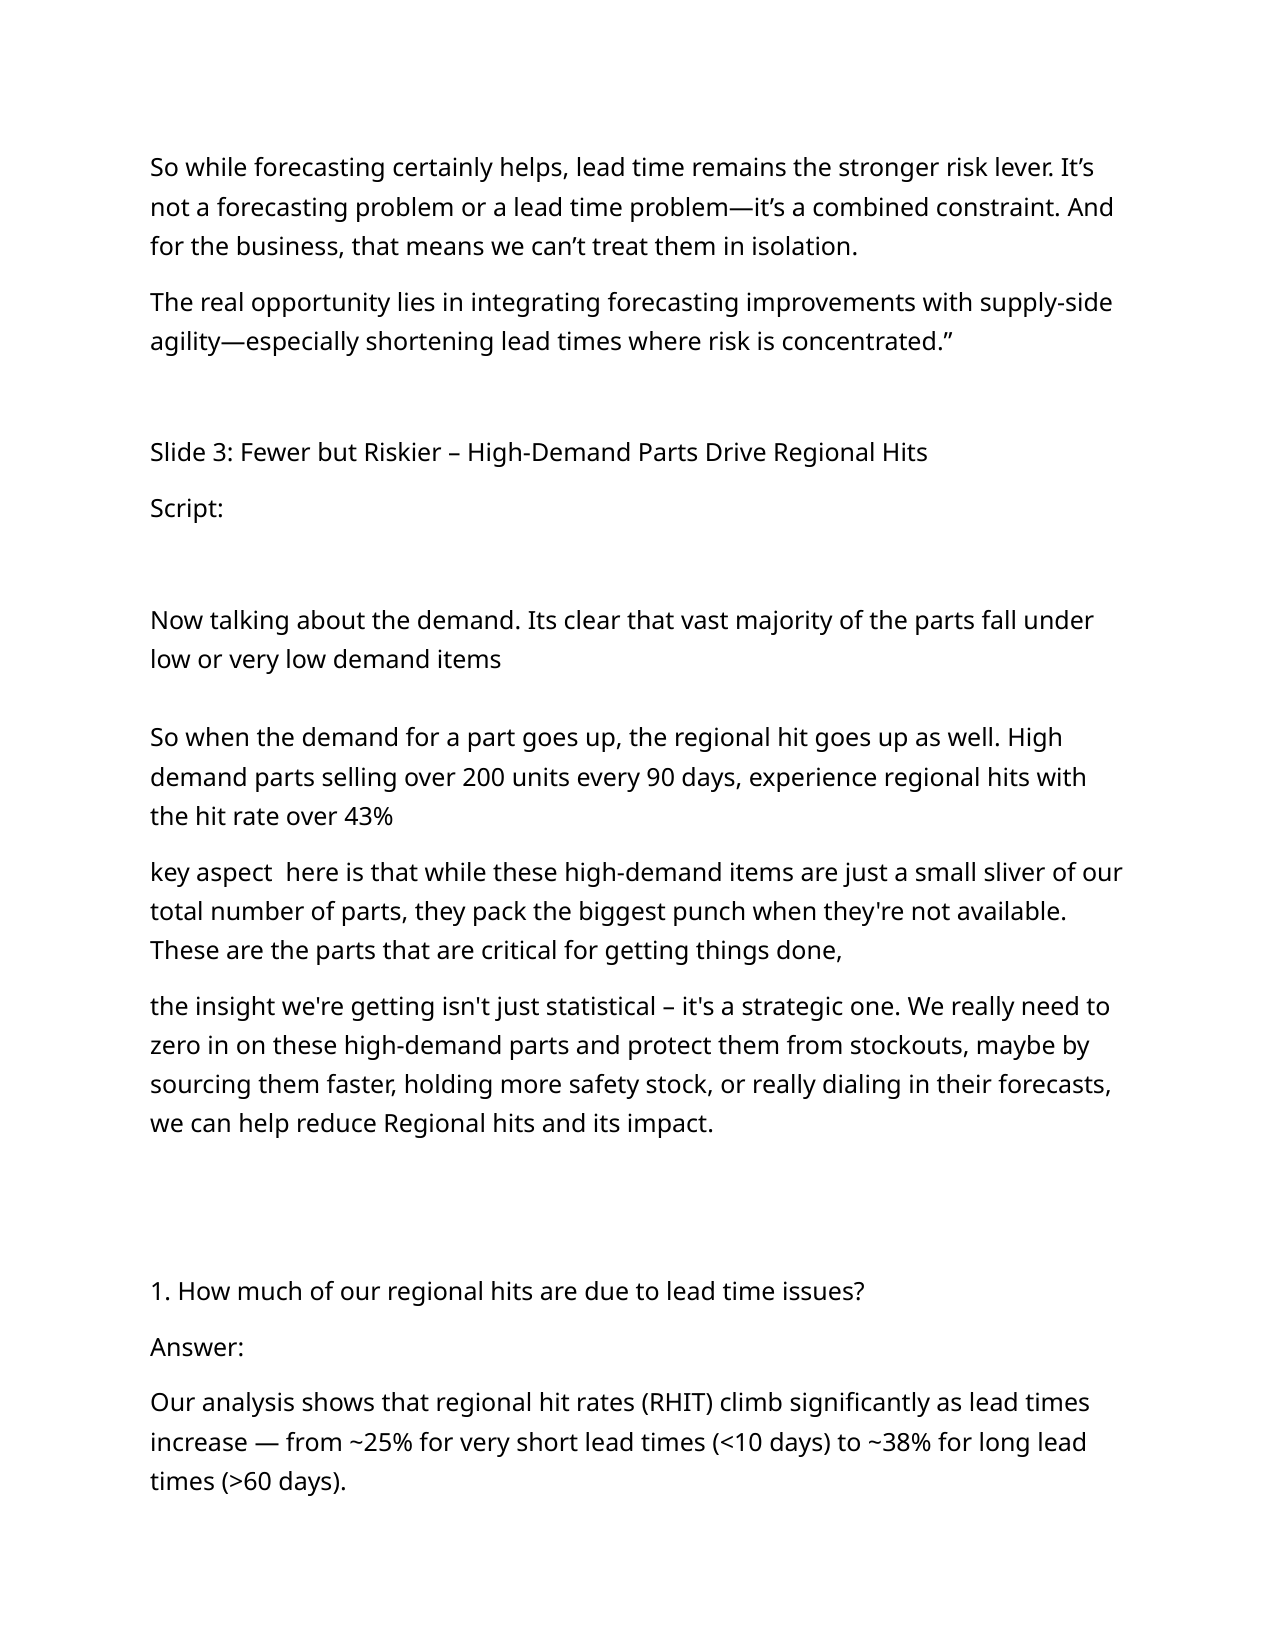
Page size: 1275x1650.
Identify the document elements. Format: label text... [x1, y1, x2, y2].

text Our analysis shows that regional hit rates (RHIT) climb significantly as lead times increase — from ~25% for very short lead times (<10 days) to ~38% for long lead times (>60 days). [150, 1385, 1125, 1497]
text So while forecasting certainly helps, lead time remains the stronger risk lever. It’s not a forecasting problem or a lead time problem—it’s a combined constraint. And for the business, that means we can’t treat them in isolation. [150, 150, 1125, 262]
text Answer: [150, 1329, 1125, 1363]
text Now talking about the demand. Its clear that vast majority of the parts fall under low or very low demand items So when the demand for a part goes up, the regional hit goes up as well. High demand parts selling over 200 units every 90 days, experience regional hits with the hit rate over 43% [150, 602, 1125, 832]
text The real opportunity lies in integrating forecasting improvements with supply-side agility—especially shortening lead times where risk is concentrated.” [150, 284, 1125, 357]
text Script: [150, 491, 1125, 525]
text Slide 3: Fewer but Riskier – High-Demand Parts Drive Regional Hits [150, 435, 1125, 469]
text key aspect here is that while these high-demand items are just a small sliver of our total number of parts, they pack the biggest punch when they're not available. These are the parts that are critical for getting things done, [150, 854, 1125, 967]
text the insight we're getting isn't just statistical – it's a strategic one. We really need to zero in on these high-demand parts and protect them from stockouts, maybe by sourcing them faster, holding more safety stock, or really dialing in their forecasts, we can help reduce Regional hits and its impact. [150, 988, 1125, 1140]
text 1. How much of our regional hits are due to lead time issues? [150, 1273, 1125, 1307]
